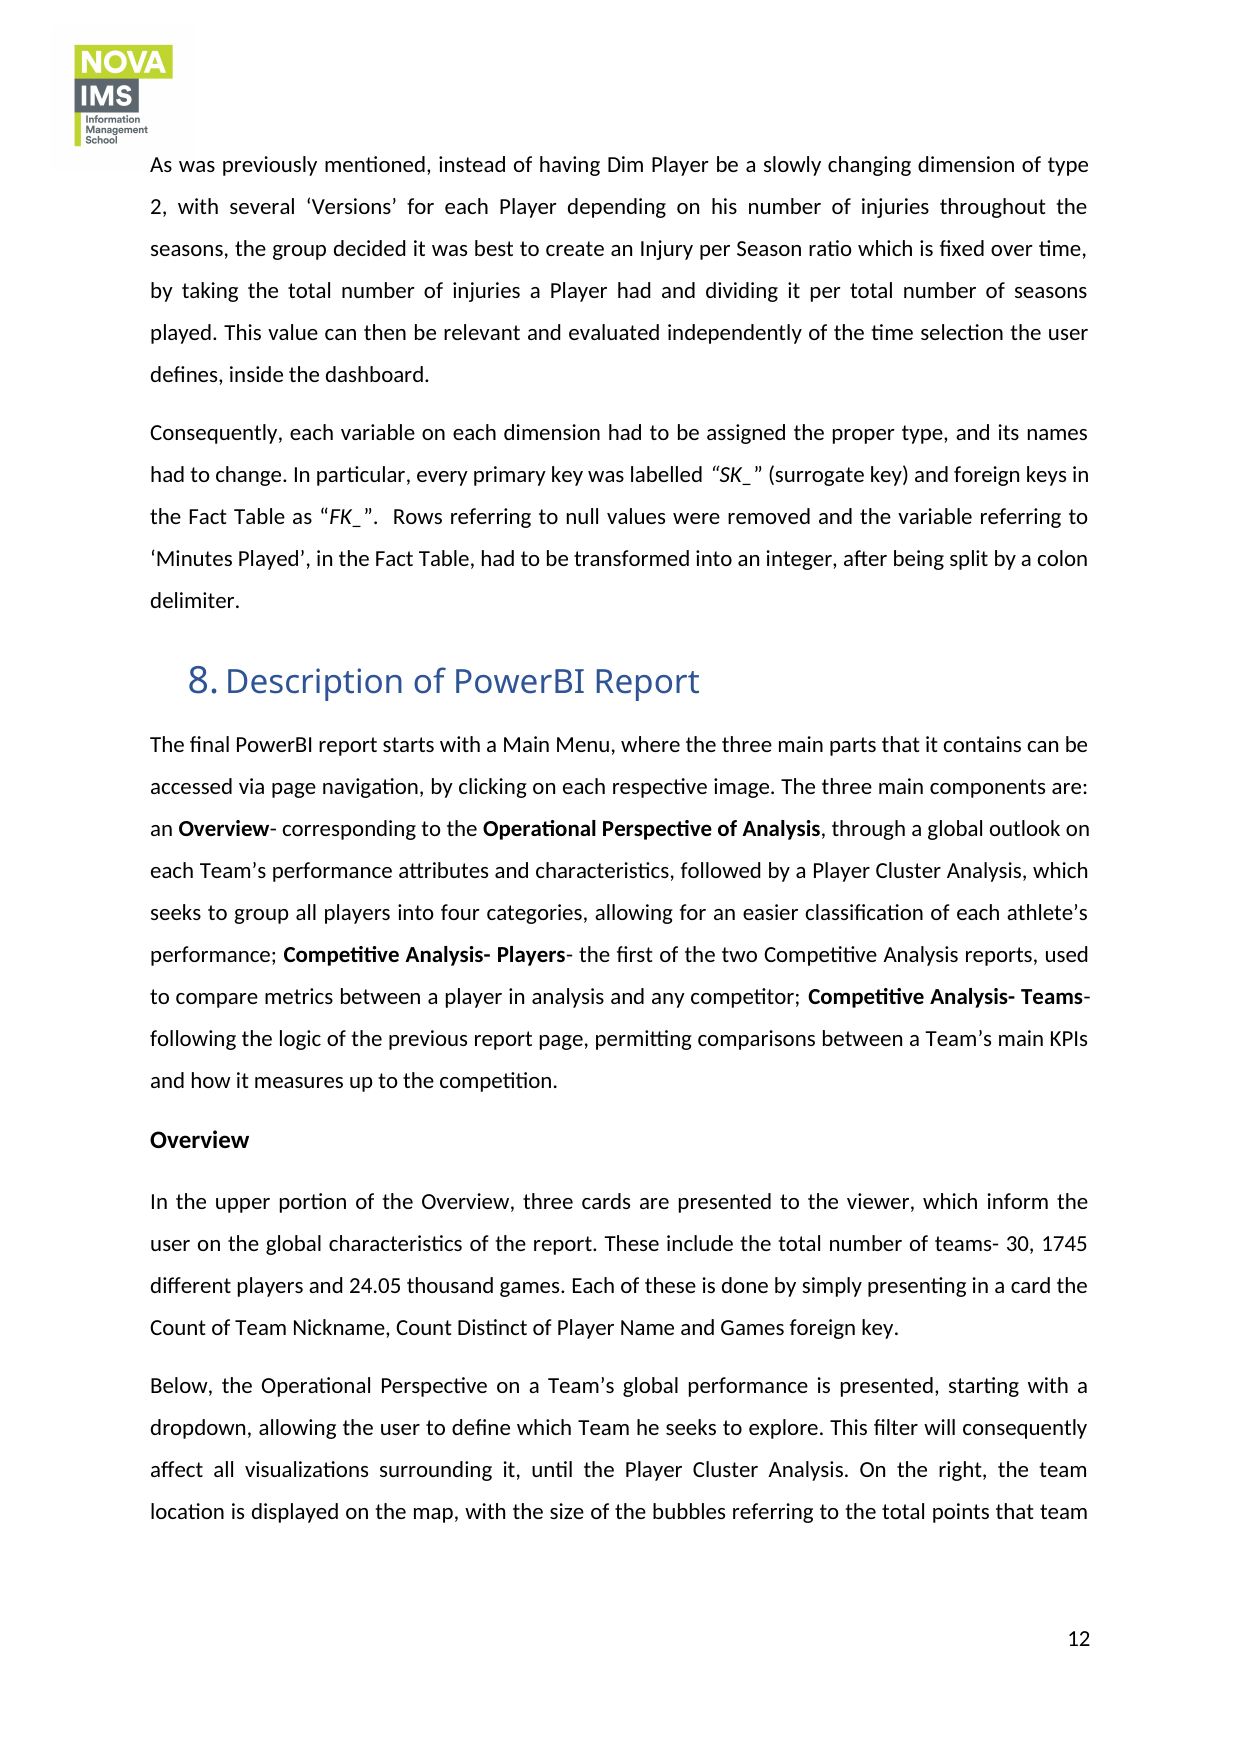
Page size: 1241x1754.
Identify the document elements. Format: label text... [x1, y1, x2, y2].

subtitle Description of PowerBI Report [187, 653, 1090, 704]
text As was previously mentioned, instead of having Dim Player be a slowly changing dimension of type 2, with several ‘Versions’ for each Player depending on his number of injuries throughout the seasons, the group decided it was best to create an Injury per Season ratio which is fixed over time, by taking the total number of injuries a Player had and dividing it per total number of seasons played. This value can then be relevant and evaluated independently of the time selection the user defines, inside the dashboard. [150, 150, 1090, 388]
text The final PowerBI report starts with a Main Menu, where the three main parts that it contains can be accessed via page navigation, by clicking on each respective image. The three main components are: an Overview- corresponding to the Operational Perspective of Analysis, through a global outlook on each Team’s performance attributes and characteristics, followed by a Player Cluster Analysis, which seeks to group all players into four categories, allowing for an easier classification of each athlete’s performance; Competitive Analysis- Players- the first of the two Competitive Analysis reports, used to compare metrics between a player in analysis and any competitor; Competitive Analysis- Teams- following the logic of the previous report page, permitting comparisons between a Team’s main KPIs and how it measures up to the competition. [150, 730, 1090, 1094]
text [150, 1371, 1090, 1525]
text Overview [150, 1124, 1090, 1155]
picture [50, 25, 197, 171]
text In the upper portion of the Overview, three cards are presented to the viewer, which inform the user on the global characteristics of the report. These include the total number of teams- 30, 1745 different players and 24.05 thousand games. Each of these is done by simply presenting in a card the Count of Team Nickname, Count Distinct of Player Name and Games foreign key. [150, 1187, 1090, 1341]
text Consequently, each variable on each dimension had to be assigned the proper type, and its names had to change. In particular, every primary key was labelled “SK_” (surrogate key) and foreign keys in the Fact Table as “FK_”. Rows referring to null values were removed and the variable referring to ‘Minutes Played’, in the Fact Table, had to be transformed into an integer, after being split by a colon delimiter. [150, 418, 1090, 614]
